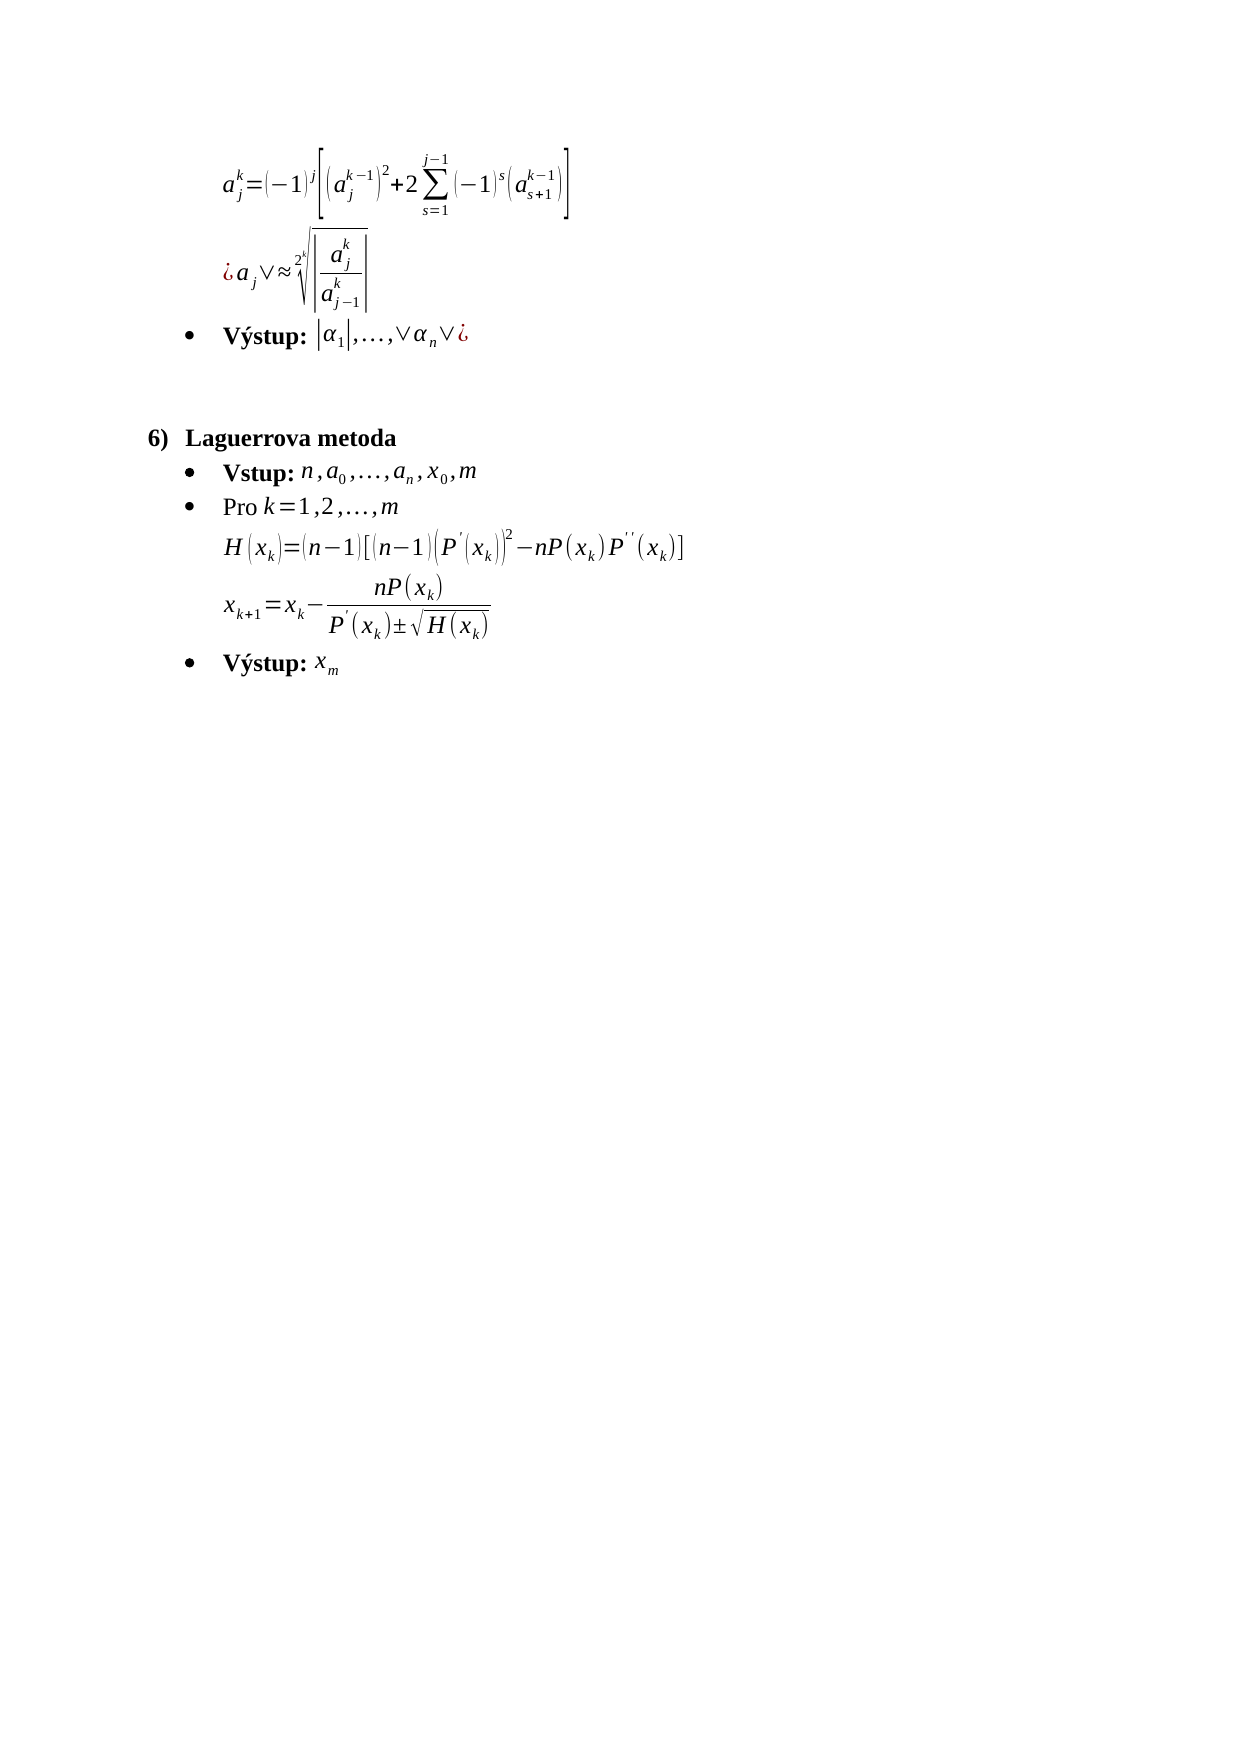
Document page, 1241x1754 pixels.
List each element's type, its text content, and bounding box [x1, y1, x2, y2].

list Vstup: [185, 457, 1093, 488]
list Pro [185, 492, 1093, 521]
list Výstup: [185, 647, 1093, 678]
list Laguerrova metoda [148, 423, 1093, 452]
list Výstup: [185, 318, 1093, 353]
